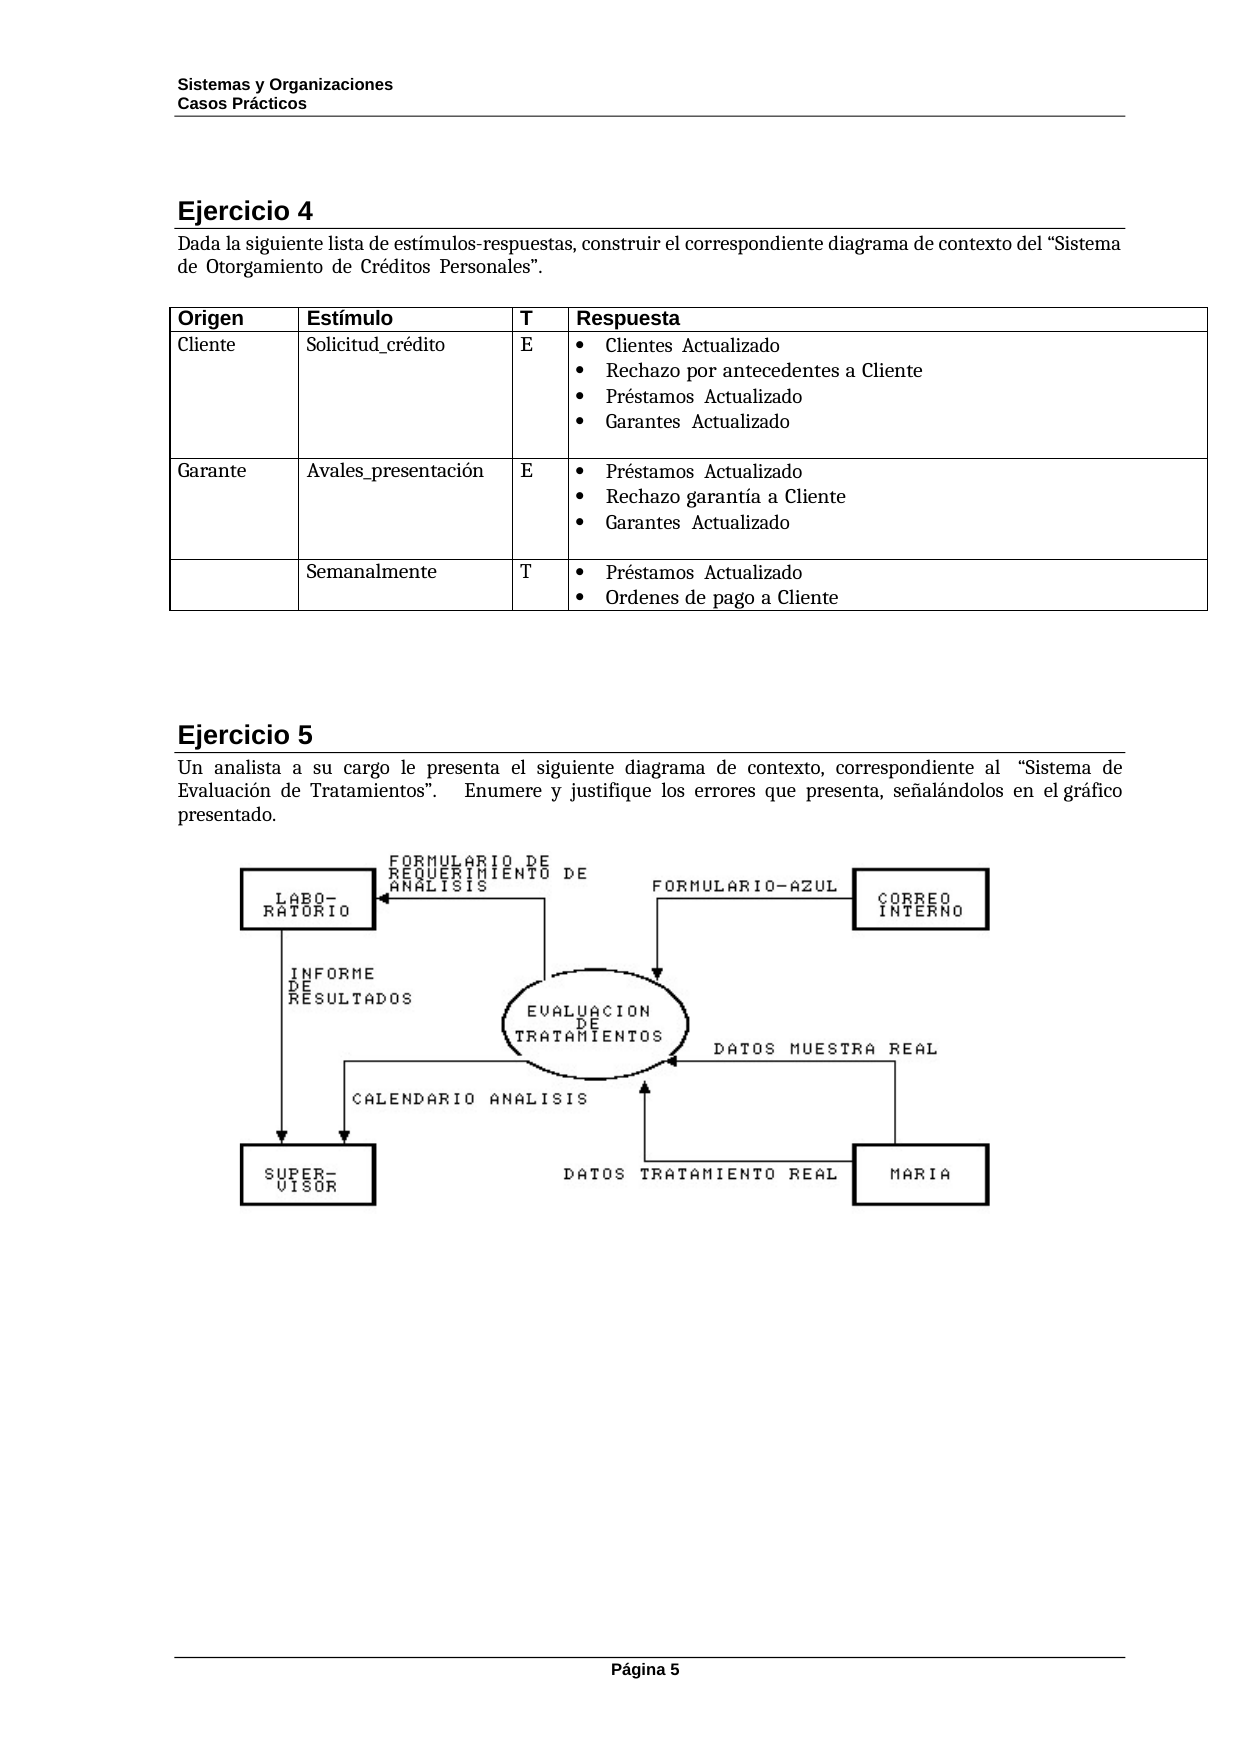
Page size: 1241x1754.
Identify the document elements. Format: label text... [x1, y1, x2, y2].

subtitle Ejercicio 5 [177, 719, 1219, 750]
table_cell T [513, 560, 568, 610]
table_header Origen [171, 308, 298, 331]
picture [239, 851, 990, 1214]
table_header Estímulo [299, 308, 512, 331]
table_cell Garante [171, 459, 298, 558]
table_cell Préstamos Actualizado Ordenes de pago a Cliente [569, 560, 1207, 610]
table_cell E [513, 459, 568, 558]
table_cell Préstamos Actualizado Rechazo garantía a Cliente Garantes Actualizado [569, 459, 1207, 558]
table_cell [171, 560, 298, 610]
text Dada la siguiente lista de estímulos-respuestas, construir el correspondiente diagrama de contexto del “Sistema de Otorgamiento de Créditos Personales”. [177, 232, 1123, 279]
table_cell Avales_presentación [299, 459, 512, 558]
text Un analista a su cargo le presenta el siguiente diagrama de contexto, correspondiente al “Sistema de Evaluación de Tratamientos”. Enumere y justifique los errores que presenta, señalándolos en el gráfico presentado. [177, 756, 1122, 826]
table_cell E [513, 332, 568, 457]
subtitle Ejercicio 4 [177, 194, 1219, 226]
table_cell Solicitud_crédito [299, 332, 512, 457]
table_header Respuesta [569, 308, 1207, 331]
table_cell Clientes Actualizado Rechazo por antecedentes a Cliente Préstamos Actualizado Garantes Actualizado [569, 332, 1207, 457]
table_cell Semanalmente [299, 560, 512, 610]
table_cell Cliente [171, 332, 298, 457]
table_header T [513, 308, 568, 331]
